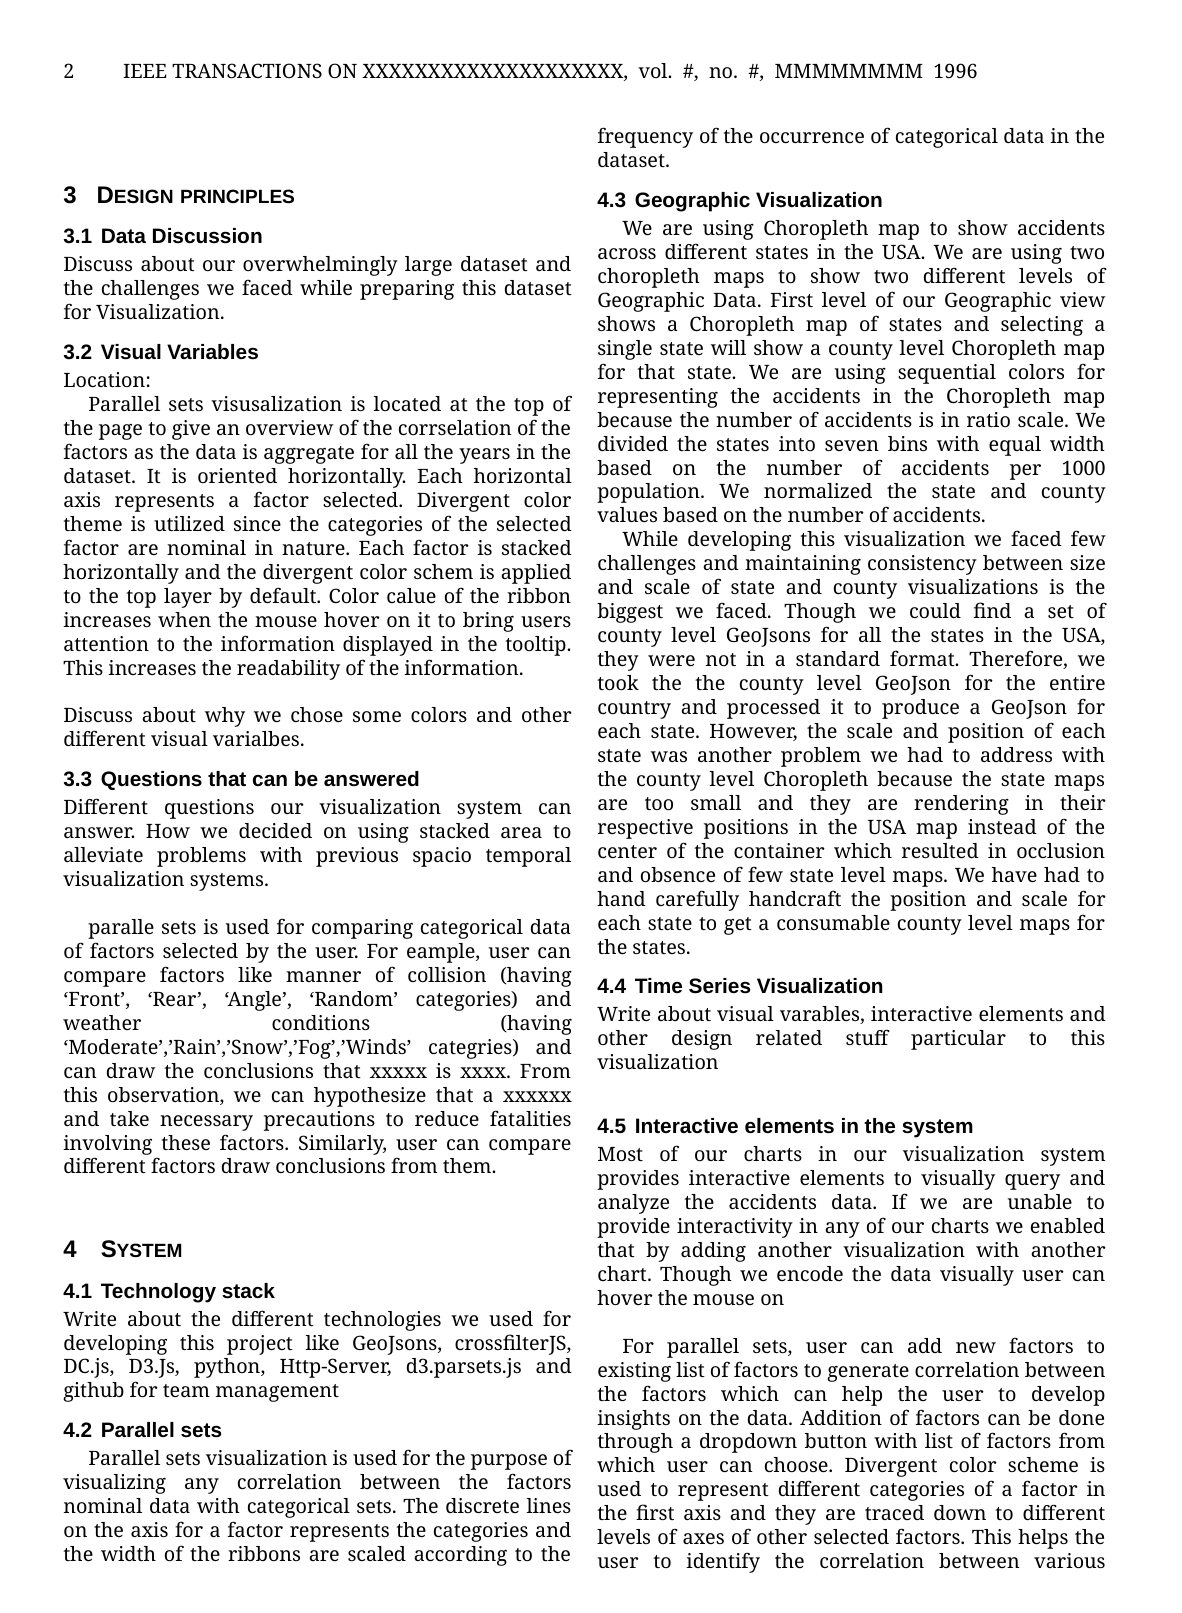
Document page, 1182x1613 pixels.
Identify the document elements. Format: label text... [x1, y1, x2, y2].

subtitle Data Discussion [63, 226, 572, 248]
text paralle sets is used for comparing categorical data of factors selected by the user. For eample, user can compare factors like manner of collision (having ‘Front’, ‘Rear’, ‘Angle’, ‘Random’ categories) and weather conditions (having ‘Moderate’,’Rain’,’Snow’,’Fog’,’Winds’ categries) and can draw the conclusions that xxxxx is xxxx. From this observation, we can hypothesize that a xxxxxx and take necessary precautions to reduce fatalities involving these factors. Similarly, user can compare different factors draw conclusions from them. [63, 915, 572, 1179]
subtitle Technology stack [63, 1280, 572, 1303]
text Parallel sets visusalization is located at the top of the page to give an overview of the corrselation of the factors as the data is aggregate for all the years in the dataset. It is oriented horizontally. Each horizontal axis represents a factor selected. Divergent color theme is utilized since the categories of the selected factor are nominal in nature. Each factor is stacked horizontally and the divergent color schem is applied to the top layer by default. Color calue of the ribbon increases when the mouse hover on it to bring users attention to the information displayed in the tooltip. This increases the readability of the information. [63, 392, 572, 680]
subtitle 3 Design principles [63, 182, 572, 209]
text Parallel sets visualization is used for the purpose of visualizing any correlation between the factors nominal data with categorical sets. The discrete lines on the axis for a factor represents the categories and the width of the ribbons are scaled according to the frequency of the occurrence of categorical data in the dataset. [63, 1446, 572, 1566]
text Write about the different technologies we used for developing this project like GeoJsons, crossfilterJS, DC.js, D3.Js, python, Http-Server, d3.parsets.js and github for team management [63, 1307, 572, 1403]
text We are using Choropleth map to show accidents across different states in the USA. We are using two choropleth maps to show two different levels of Geographic Data. First level of our Geographic view shows a Choropleth map of states and selecting a single state will show a county level Choropleth map for that state. We are using sequential colors for representing the accidents in the Choropleth map because the number of accidents is in ratio scale. We divided the states into seven bins with equal width based on the number of accidents per 1000 population. We normalized the state and county values based on the number of accidents. [597, 216, 1106, 528]
subtitle System [63, 1236, 572, 1263]
subtitle Visual Variables [63, 341, 572, 364]
subtitle Questions that can be answered [63, 768, 572, 791]
text Discuss about our overwhelmingly large dataset and the challenges we faced while preparing this dataset for Visualization. [63, 253, 572, 324]
subtitle Interactive elements in the system [597, 1115, 1106, 1138]
text Location: [63, 368, 572, 392]
text Write about visual varables, interactive elements and other design related stuff particular to this visualization [597, 1003, 1106, 1074]
text While developing this visualization we faced few challenges and maintaining consistency between size and scale of state and county visualizations is the biggest we faced. Though we could find a set of county level GeoJsons for all the states in the USA, they were not in a standard format. Therefore, we took the the county level GeoJson for the entire country and processed it to produce a GeoJson for each state. However, the scale and position of each state was another problem we had to address with the county level Choropleth because the state maps are too small and they are rendering in their respective positions in the USA map instead of the center of the container which resulted in occlusion and obsence of few state level maps. We have had to hand carefully handcraft the position and scale for each state to get a consumable county level maps for the states. [597, 528, 1106, 959]
text Most of our charts in our visualization system provides interactive elements to visually query and analyze the accidents data. If we are unable to provide interactivity in any of our charts we enabled that by adding another visualization with another chart. Though we encode the data visually user can hover the mouse on [597, 1142, 1106, 1310]
text Discuss about why we chose some colors and other different visual varialbes. [63, 704, 572, 752]
subtitle Parallel sets [63, 1419, 572, 1442]
text Parallel sets visualization is used for the purpose of visualizing any correlation between the factors nominal data with categorical sets. The discrete lines on the axis for a factor represents the categories and the width of the ribbons are scaled according to the frequency of the occurrence of categorical data in the dataset. [597, 124, 1106, 172]
subtitle Geographic Visualization [597, 189, 1106, 212]
subtitle Time Series Visualization [597, 976, 1106, 998]
text Different questions our visualization system can answer. How we decided on using stacked area to alleviate problems with previous spacio temporal visualization systems. [63, 795, 572, 891]
